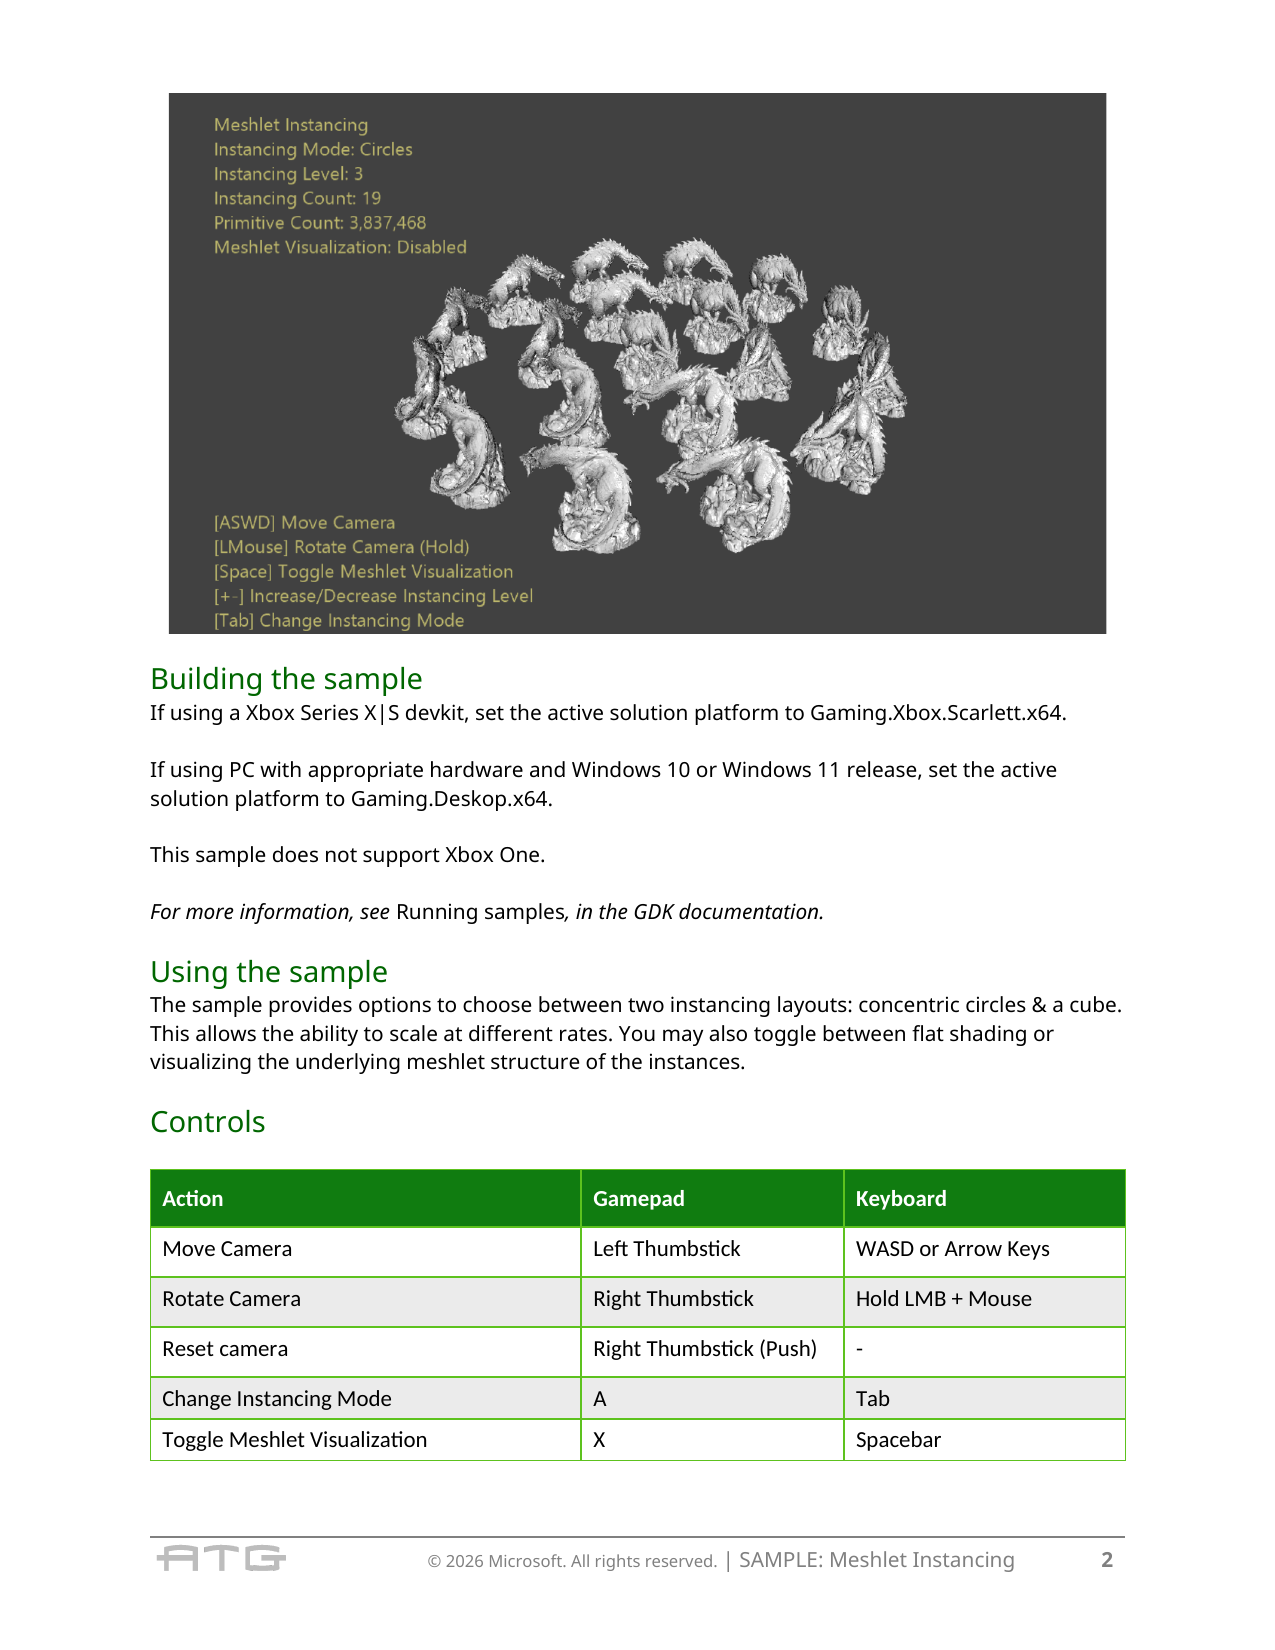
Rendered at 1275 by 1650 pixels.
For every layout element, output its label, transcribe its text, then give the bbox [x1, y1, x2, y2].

picture [168, 93, 1107, 634]
picture [156, 1544, 286, 1571]
subtitle Using the sample [150, 951, 1125, 991]
table_cell - [845, 1328, 1125, 1376]
text For more information, see Running samples, in the GDK documentation. [150, 897, 1125, 926]
table_cell Rotate Camera [151, 1278, 580, 1326]
text If using PC with appropriate hardware and Windows 10 or Windows 11 release, set the active solution platform to Gaming.Deskop.x64. [150, 755, 1125, 812]
text The sample provides options to choose between two instancing layouts: concentric circles & a cube. This allows the ability to scale at different rates. You may also toggle between flat shading or visualizing the underlying meshlet structure of the instances. [150, 991, 1125, 1076]
table_cell Toggle Meshlet Visualization [151, 1420, 580, 1459]
table_cell Hold LMB + Mouse [845, 1278, 1125, 1326]
table_cell Move Camera [151, 1228, 580, 1276]
table_cell Tab [845, 1378, 1125, 1418]
table_cell A [582, 1378, 843, 1418]
table_cell Reset camera [151, 1328, 580, 1376]
table_header Keyboard [845, 1170, 1125, 1226]
table_cell Right Thumbstick [582, 1278, 843, 1326]
table_cell Right Thumbstick (Push) [582, 1328, 843, 1376]
table_header Action [151, 1170, 580, 1226]
table_header Gamepad [582, 1170, 843, 1226]
subtitle Building the sample [150, 659, 1125, 698]
table_cell Left Thumbstick [582, 1228, 843, 1276]
subtitle Controls [150, 1101, 1125, 1141]
table_cell Change Instancing Mode [151, 1378, 580, 1418]
text If using a Xbox Series X|S devkit, set the active solution platform to Gaming.Xbox.Scarlett.x64. [150, 698, 1125, 727]
table_cell X [582, 1420, 843, 1459]
text This sample does not support Xbox One. [150, 841, 1125, 869]
table_cell Spacebar [845, 1420, 1125, 1459]
table_cell WASD or Arrow Keys [845, 1228, 1125, 1276]
